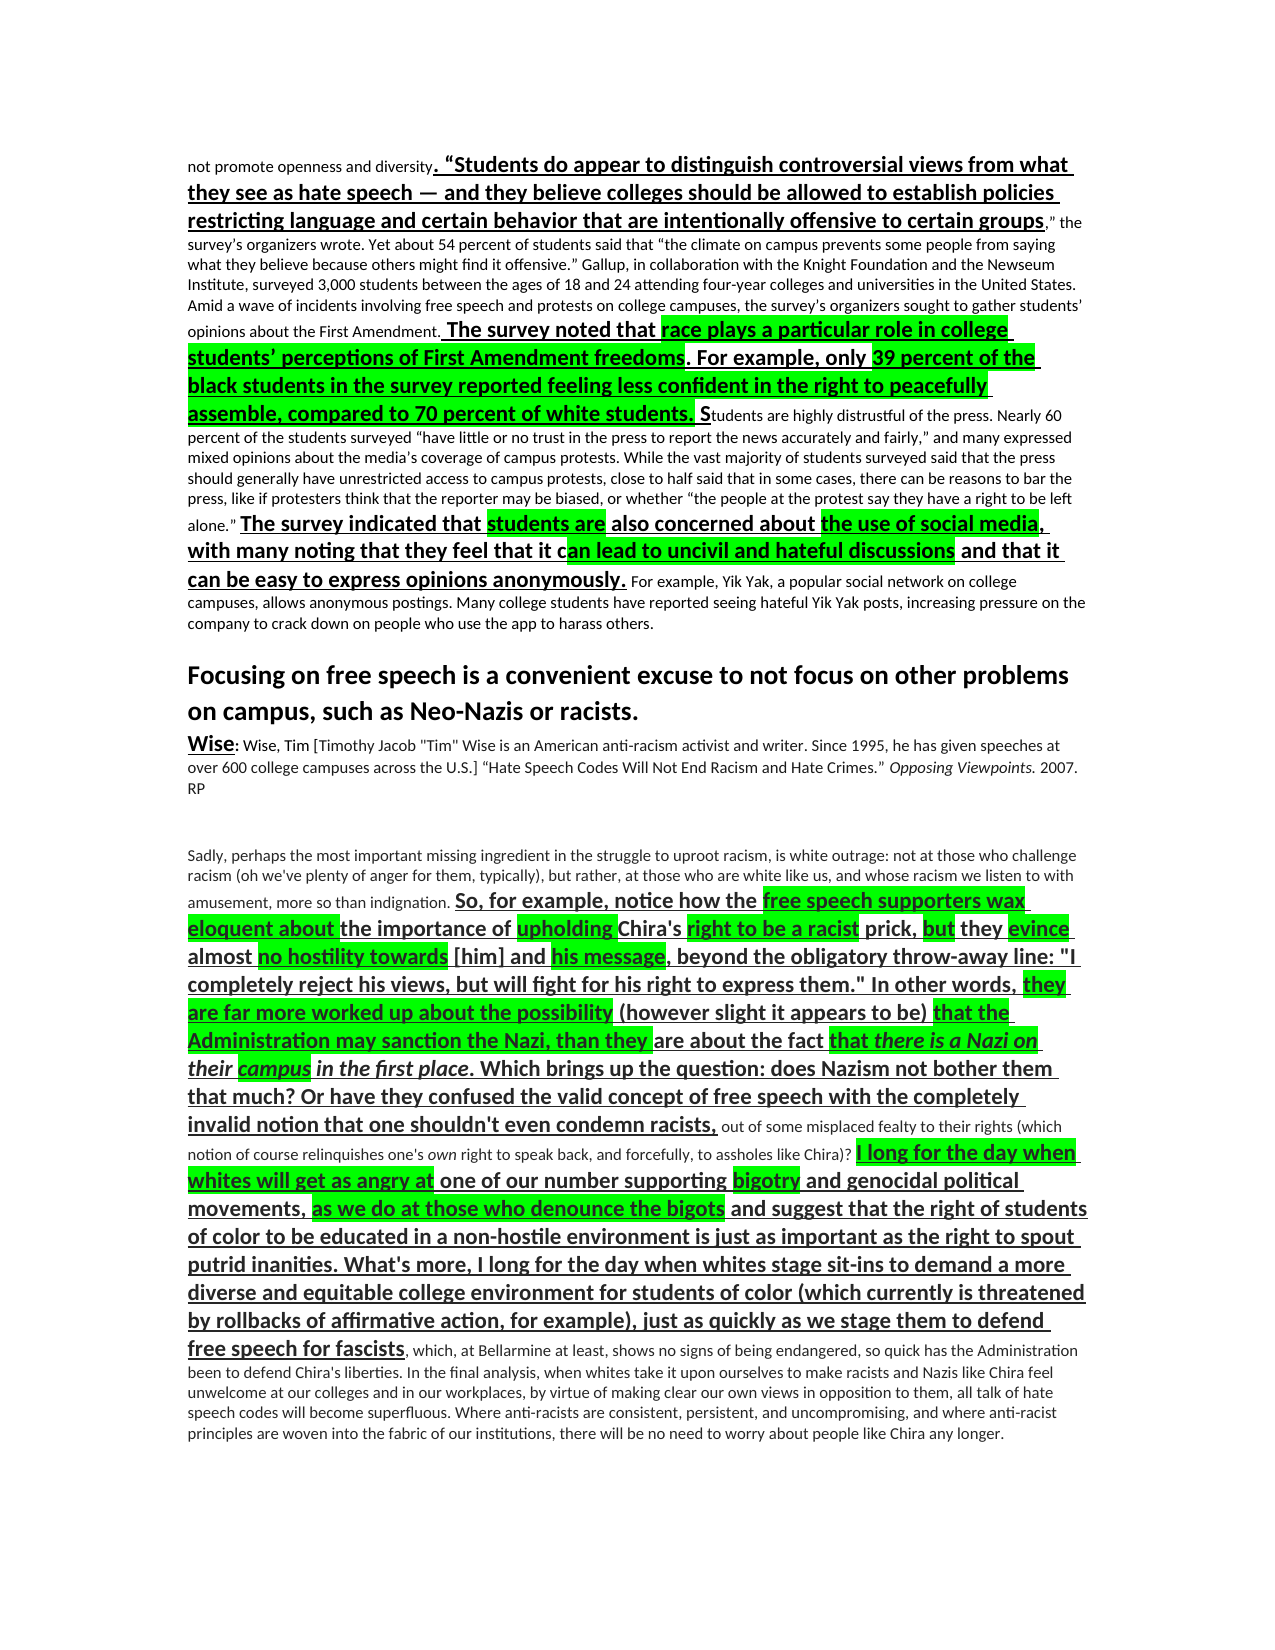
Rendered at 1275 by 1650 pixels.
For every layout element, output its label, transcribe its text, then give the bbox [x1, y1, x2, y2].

subtitle Focusing on free speech is a convenient excuse to not focus on other problems on campus, such as Neo-Nazis or racists. [187, 658, 1087, 727]
text Sadly, perhaps the most important missing ingredient in the struggle to uproot racism, is white outrage: not at those who challenge racism (oh we've plenty of anger for them, typically), but rather, at those who are white like us, and whose racism we listen to with amusement, more so than indignation. So, for example, notice how the free speech supporters wax eloquent about the importance of upholding Chira's right to be a racist prick, but they evince almost no hostility towards [him] and his message, beyond the obligatory throw-away line: "I completely reject his views, but will fight for his right to express them." In other words, they are far more worked up about the possibility (however slight it appears to be) that the Administration may sanction the Nazi, than they are about the fact that there is a Nazi on their campus in the first place. Which brings up the question: does Nazism not bother them that much? Or have they confused the valid concept of free speech with the completely invalid notion that one shouldn't even condemn racists, out of some misplaced fealty to their rights (which notion of course relinquishes one's own right to speak back, and forcefully, to assholes like Chira)? I long for the day when whites will get as angry at one of our number supporting bigotry and genocidal political movements, as we do at those who denounce the bigots and suggest that the right of students of color to be educated in a non-hostile environment is just as important as the right to spout putrid inanities. What's more, I long for the day when whites stage sit-ins to demand a more diverse and equitable college environment for students of color (which currently is threatened by rollbacks of affirmative action, for example), just as quickly as we stage them to defend free speech for fascists, which, at Bellarmine at least, shows no signs of being endangered, so quick has the Administration been to defend Chira's liberties. In the final analysis, when whites take it upon ourselves to make racists and Nazis like Chira feel unwelcome at our colleges and in our workplaces, by virtue of making clear our own views in opposition to them, all talk of hate speech codes will become superfluous. Where anti-racists are consistent, persistent, and uncompromising, and where anti-racist principles are woven into the fabric of our institutions, there will be no need to worry about people like Chira any longer. [187, 1219, 1087, 1443]
text Sadly, perhaps the most important missing ingredient in the struggle to uproot racism, is white outrage: not at those who challenge racism (oh we've plenty of anger for them, typically), but rather, at those who are white like us, and whose racism we listen to with amusement, more so than indignation. So, for example, notice how the free speech supporters wax eloquent about the importance of upholding Chira's right to be a racist prick, but they evince almost no hostility towards [him] and his message, beyond the obligatory throw-away line: "I completely reject his views, but will fight for his right to express them." In other words, they are far more worked up about the possibility (however slight it appears to be) that the Administration may sanction the Nazi, than they are about the fact that there is a Nazi on their campus in the first place. Which brings up the question: does Nazism not bother them that much? Or have they confused the valid concept of free speech with the completely invalid notion that one shouldn't even condemn racists, out of some misplaced fealty to their rights (which notion of course relinquishes one's own right to speak back, and forcefully, to assholes like Chira)? I long for the day when whites will get as angry at one of our number supporting bigotry and genocidal political movements, as we do at those who denounce the bigots and suggest that the right of students of color to be educated in a non-hostile environment is just as important as the right to spout putrid inanities. What's more, I long for the day when whites stage sit-ins to demand a more diverse and equitable college environment for students of color (which currently is threatened by rollbacks of affirmative action, for example), just as quickly as we stage them to defend free speech for fascists, which, at Bellarmine at least, shows no signs of being endangered, so quick has the Administration been to defend Chira's liberties. In the final analysis, when whites take it upon ourselves to make racists and Nazis like Chira feel unwelcome at our colleges and in our workplaces, by virtue of making clear our own views in opposition to them, all talk of hate speech codes will become superfluous. Where anti-racists are consistent, persistent, and uncompromising, and where anti-racist principles are woven into the fabric of our institutions, there will be no need to worry about people like Chira any longer. [187, 845, 1087, 1218]
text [187, 150, 1087, 633]
text Wise: Wise, Tim [Timothy Jacob "Tim" Wise is an American anti-racism activist and writer. Since 1995, he has given speeches at over 600 college campuses across the U.S.] “Hate Speech Codes Will Not End Racism and Hate Crimes.” Opposing Viewpoints. 2007. RP [187, 729, 1087, 798]
